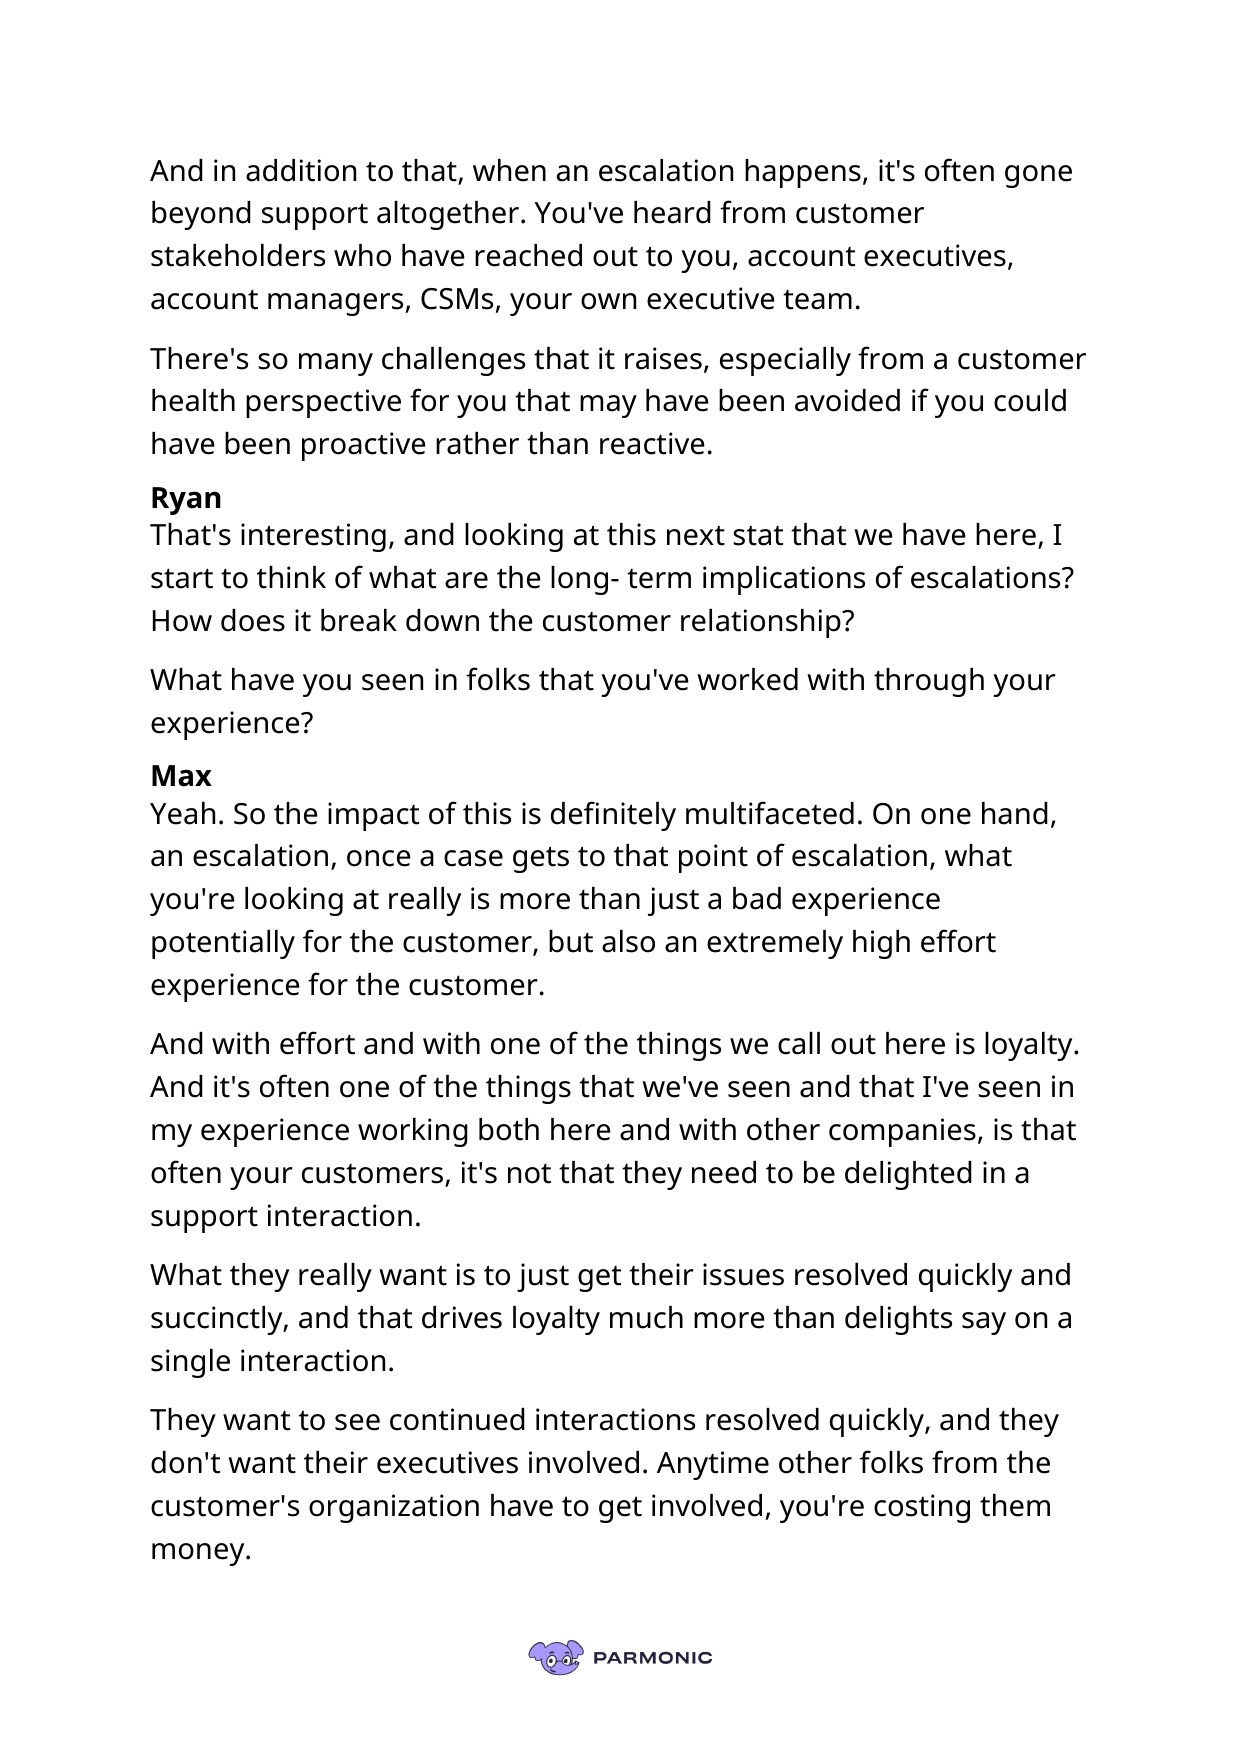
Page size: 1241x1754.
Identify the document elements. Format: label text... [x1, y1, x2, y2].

text And with effort and with one of the things we call out here is loyalty. And it's often one of the things that we've seen and that I've seen in my experience working both here and with other companies, is that often your customers, it's not that they need to be delighted in a support interaction. [150, 1024, 1090, 1234]
text What they really want is to just get their issues resolved quickly and succinctly, and that drives loyalty much more than delights say on a single interaction. [150, 1254, 1090, 1380]
text There's so many challenges that it raises, especially from a customer health perspective for you that may have been avoided if you could have been proactive rather than reactive. [150, 338, 1090, 463]
text They want to see continued interactions resolved quickly, and they don't want their executives involved. Anytime other folks from the customer's organization have to get involved, you're costing them money. [150, 1399, 1090, 1568]
text And in addition to that, when an escalation happens, it's often gone beyond support altogether. You've heard from customer stakeholders who have reached out to you, account executives, account managers, CSMs, your own executive team. [150, 150, 1090, 318]
subtitle Ryan [150, 483, 1090, 514]
subtitle Max [150, 762, 1090, 793]
text That's interesting, and looking at this next stat that we have here, I start to think of what are the long- term implications of escalations? How does it break down the customer relationship? [150, 514, 1090, 639]
text Yeah. So the impact of this is definitely multifaceted. On one hand, an escalation, once a case gets to that point of escalation, what you're looking at really is more than just a bad experience potentially for the customer, but also an extremely high effort experience for the customer. [150, 793, 1090, 1004]
picture [517, 1634, 723, 1681]
text What have you seen in folks that you've worked with through your experience? [150, 659, 1090, 742]
